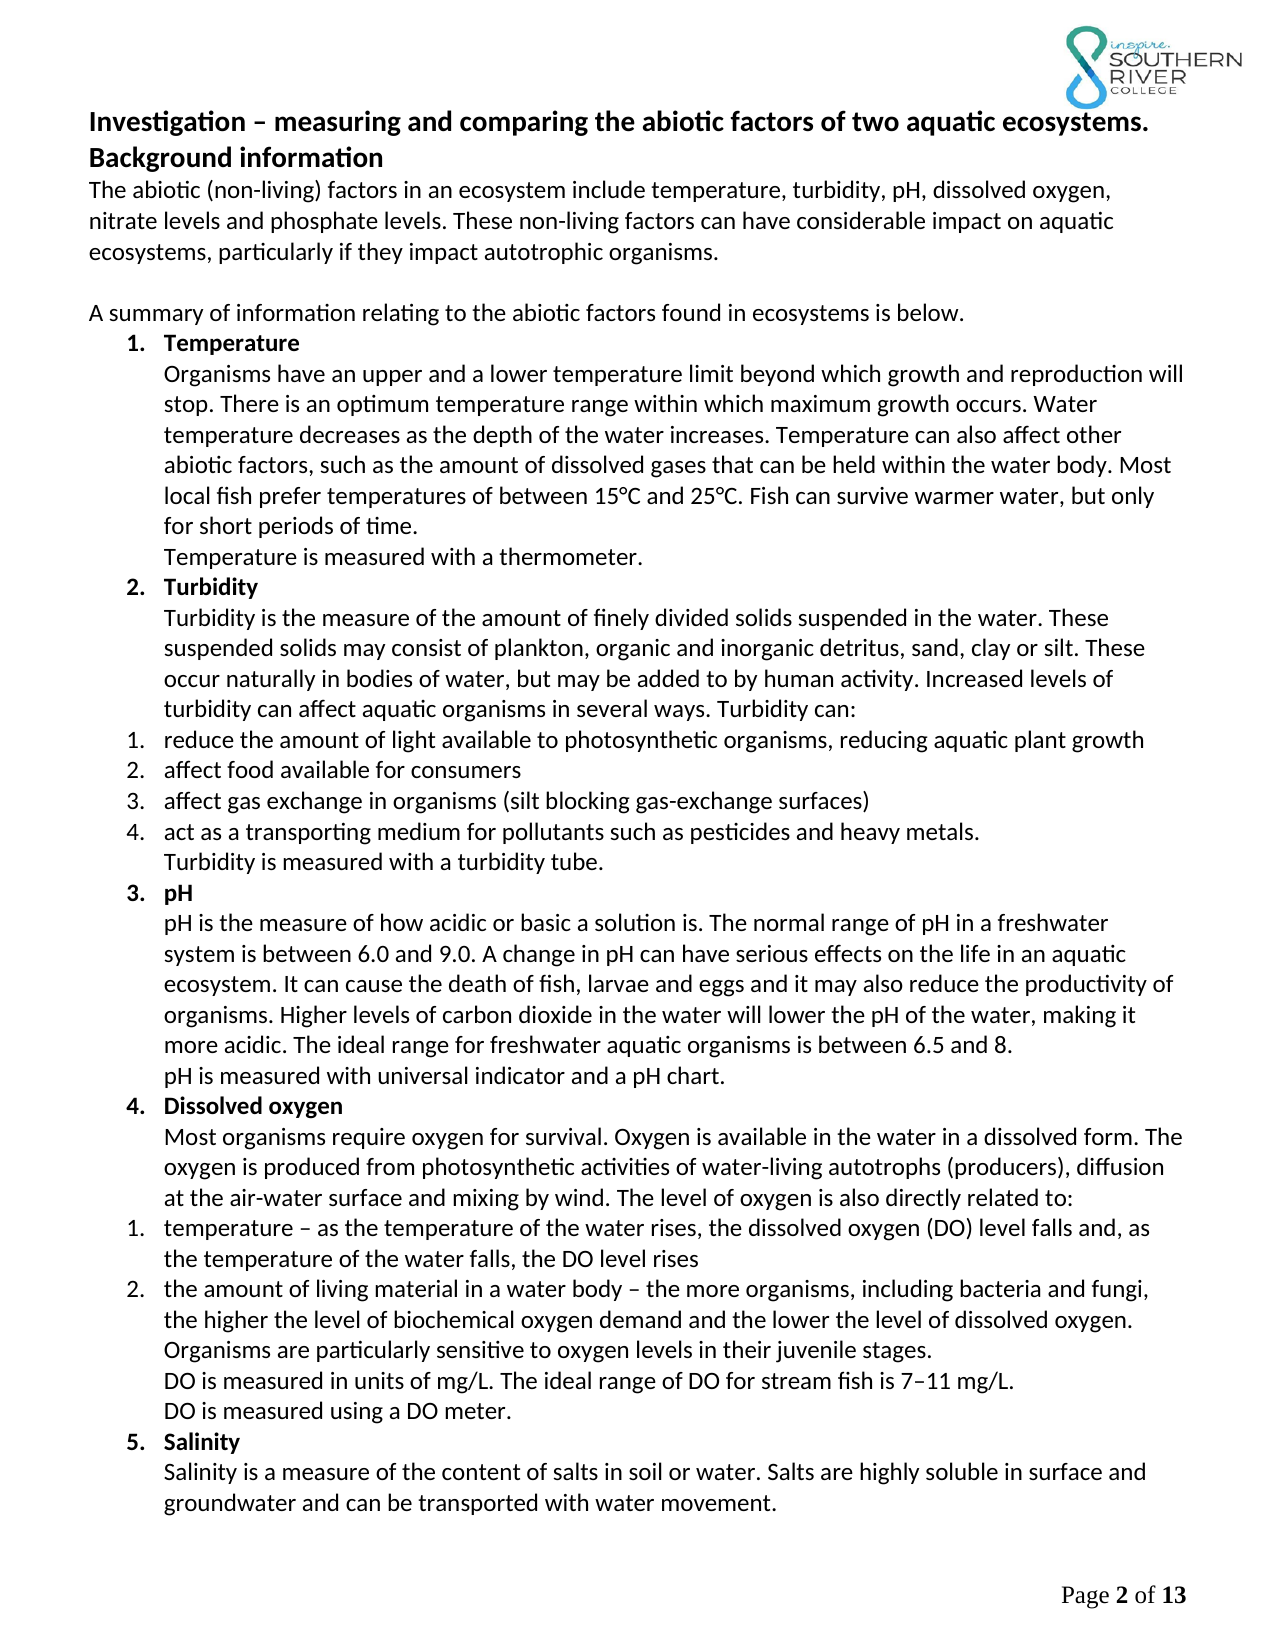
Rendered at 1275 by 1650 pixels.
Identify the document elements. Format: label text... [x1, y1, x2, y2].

list pH is the measure of how acidic or basic a solution is. The normal range of pH in a freshwater system is between 6.0 and 9.0. A change in pH can have serious effects on the life in an aquatic ecosystem. It can cause the death of fish, larvae and eggs and it may also reduce the productivity of organisms. Higher levels of carbon dioxide in the water will lower the pH of the water, making it more acidic. The ideal range for freshwater aquatic organisms is between 6.5 and 8. [164, 907, 1186, 1060]
list Most organisms require oxygen for survival. Oxygen is available in the water in a dissolved form. The oxygen is produced from photosynthetic activities of water-living autotrophs (producers), diffusion at the air-water surface and mixing by wind. The level of oxygen is also directly related to: [164, 1121, 1186, 1212]
list DO is measured using a DO meter. [164, 1396, 1186, 1426]
list Turbidity [126, 571, 1186, 602]
picture [1056, 24, 1251, 112]
list Temperature [126, 327, 1186, 358]
list reduce the amount of light available to photosynthetic organisms, reducing aquatic plant growth [126, 724, 1186, 754]
list Turbidity is the measure of the amount of finely divided solids suspended in the water. These suspended solids may consist of plankton, organic and inorganic detritus, sand, clay or silt. These occur naturally in bodies of water, but may be added to by human activity. Increased levels of turbidity can affect aquatic organisms in several ways. Turbidity can: [164, 602, 1186, 724]
list Turbidity is measured with a turbidity tube. [164, 846, 1186, 877]
list affect gas exchange in organisms (silt blocking gas-exchange surfaces) [126, 785, 1186, 816]
list Salinity [126, 1426, 1186, 1457]
list Dissolved oxygen [126, 1090, 1186, 1121]
text DO is measured in units of mg/L. The ideal range of DO for stream fish is 7–11 mg/L. [164, 1365, 1186, 1396]
list pH [126, 877, 1186, 907]
list affect food available for consumers [126, 754, 1186, 785]
list temperature – as the temperature of the water rises, the dissolved oxygen (DO) level falls and, as the temperature of the water falls, the DO level rises [126, 1212, 1186, 1273]
list Salinity is a measure of the content of salts in soil or water. Salts are highly soluble in surface and groundwater and can be transported with water movement. [164, 1457, 1186, 1518]
list the amount of living material in a water body – the more organisms, including bacteria and fungi, the higher the level of biochemical oxygen demand and the lower the level of dissolved oxygen. Organisms are particularly sensitive to oxygen levels in their juvenile stages. [126, 1273, 1186, 1365]
list pH is measured with universal indicator and a pH chart. [164, 1060, 1186, 1090]
text Investigation – measuring and comparing the abiotic factors of two aquatic ecosystems. [89, 103, 1186, 139]
text A summary of information relating to the abiotic factors found in ecosystems is below. [89, 297, 1186, 327]
list act as a transporting medium for pollutants such as pesticides and heavy metals. [126, 816, 1186, 846]
list Organisms have an upper and a lower temperature limit beyond which growth and reproduction will stop. There is an optimum temperature range within which maximum growth occurs. Water temperature decreases as the depth of the water increases. Temperature can also affect other abiotic factors, such as the amount of dissolved gases that can be held within the water body. Most local fish prefer temperatures of between 15°C and 25°C. Fish can survive warmer water, but only for short periods of time. [164, 358, 1186, 541]
text The abiotic (non-living) factors in an ecosystem include temperature, turbidity, pH, dissolved oxygen, nitrate levels and phosphate levels. These non-living factors can have considerable impact on aquatic ecosystems, particularly if they impact autotrophic organisms. [89, 175, 1186, 266]
text Background information [89, 139, 1186, 175]
list Temperature is measured with a thermometer. [164, 541, 1186, 571]
